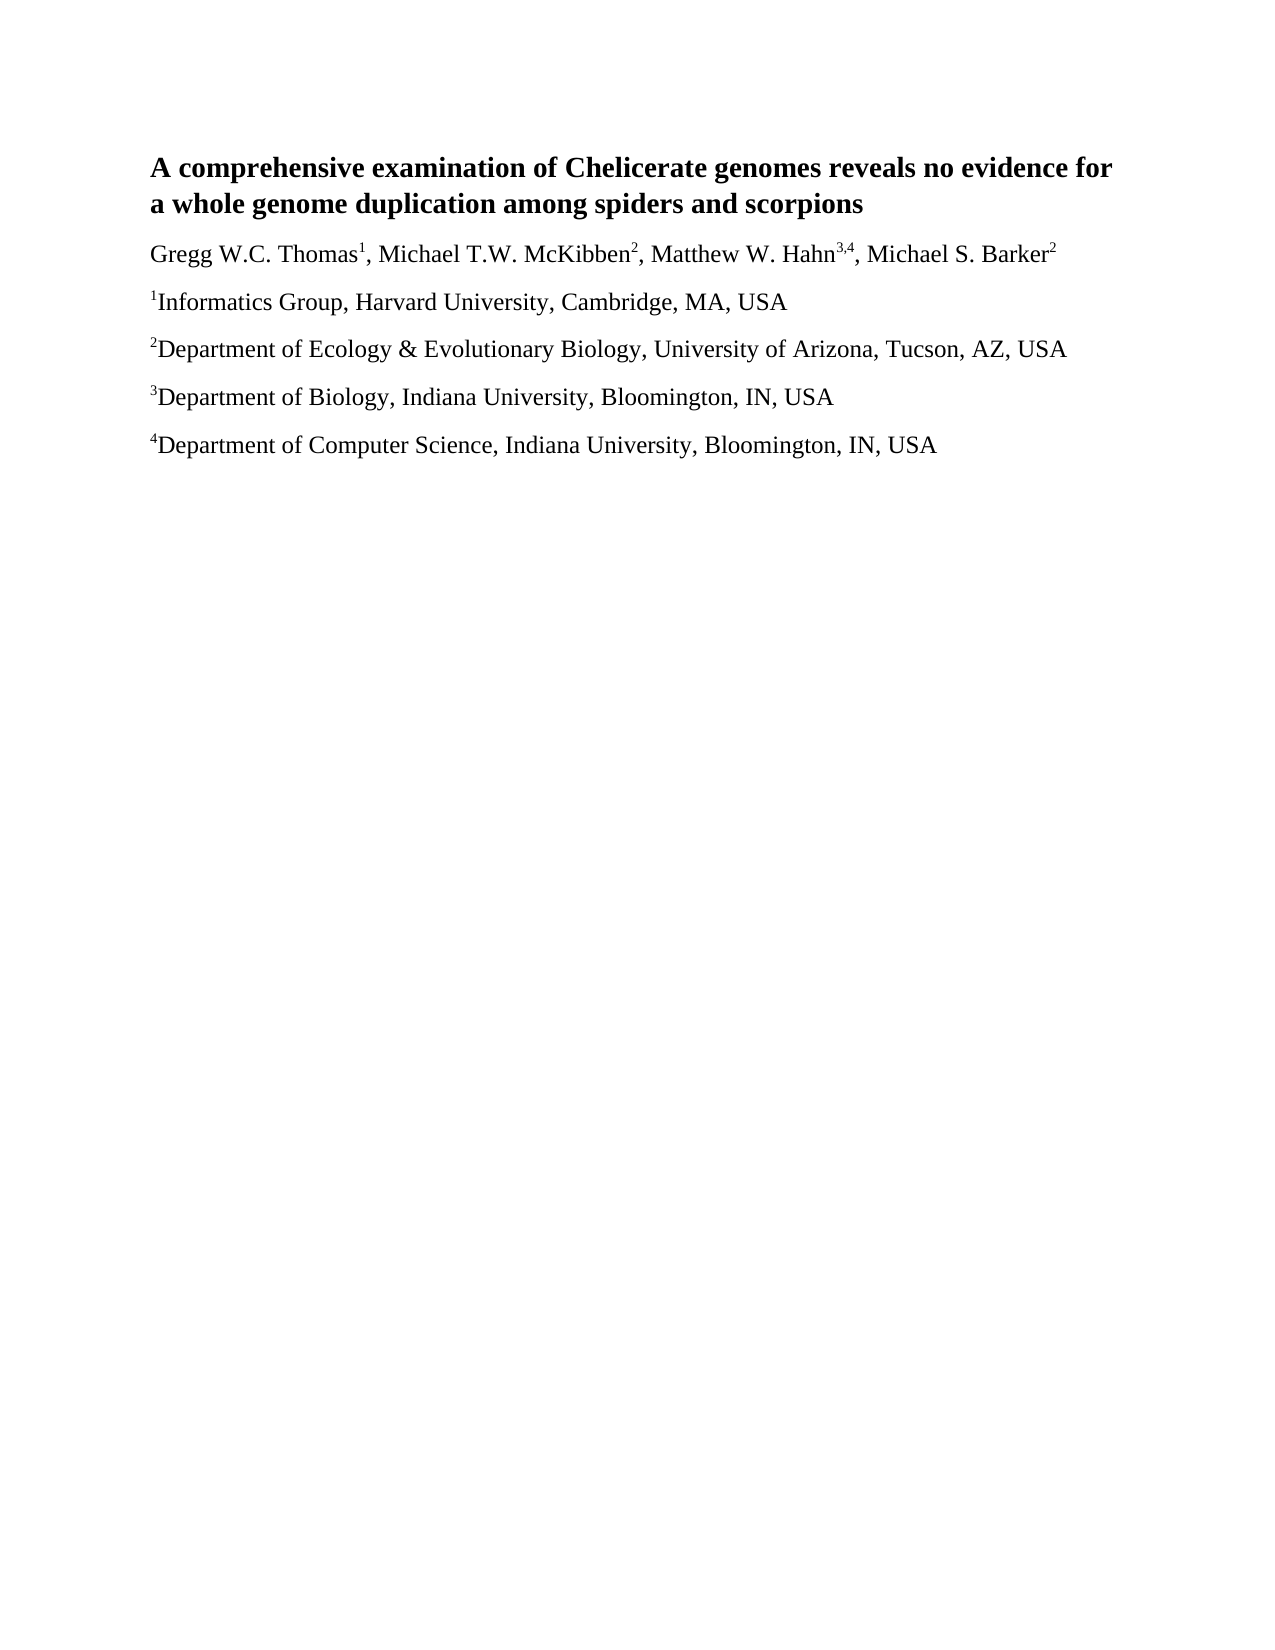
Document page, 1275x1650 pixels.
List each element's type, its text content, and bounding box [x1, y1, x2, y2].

text Gregg W.C. Thomas1, Michael T.W. McKibben2, Matthew W. Hahn3,4, Michael S. Barker2 [150, 239, 1125, 268]
text 4Department of Computer Science, Indiana University, Bloomington, IN, USA [150, 430, 1125, 458]
text 2Department of Ecology & Evolutionary Biology, University of Arizona, Tucson, AZ, USA [150, 334, 1125, 363]
text 3Department of Biology, Indiana University, Bloomington, IN, USA [150, 382, 1125, 411]
text 1Informatics Group, Harvard University, Cambridge, MA, USA [150, 287, 1125, 315]
text A comprehensive examination of Chelicerate genomes reveals no evidence for a whole genome duplication among spiders and scorpions [150, 150, 1125, 220]
